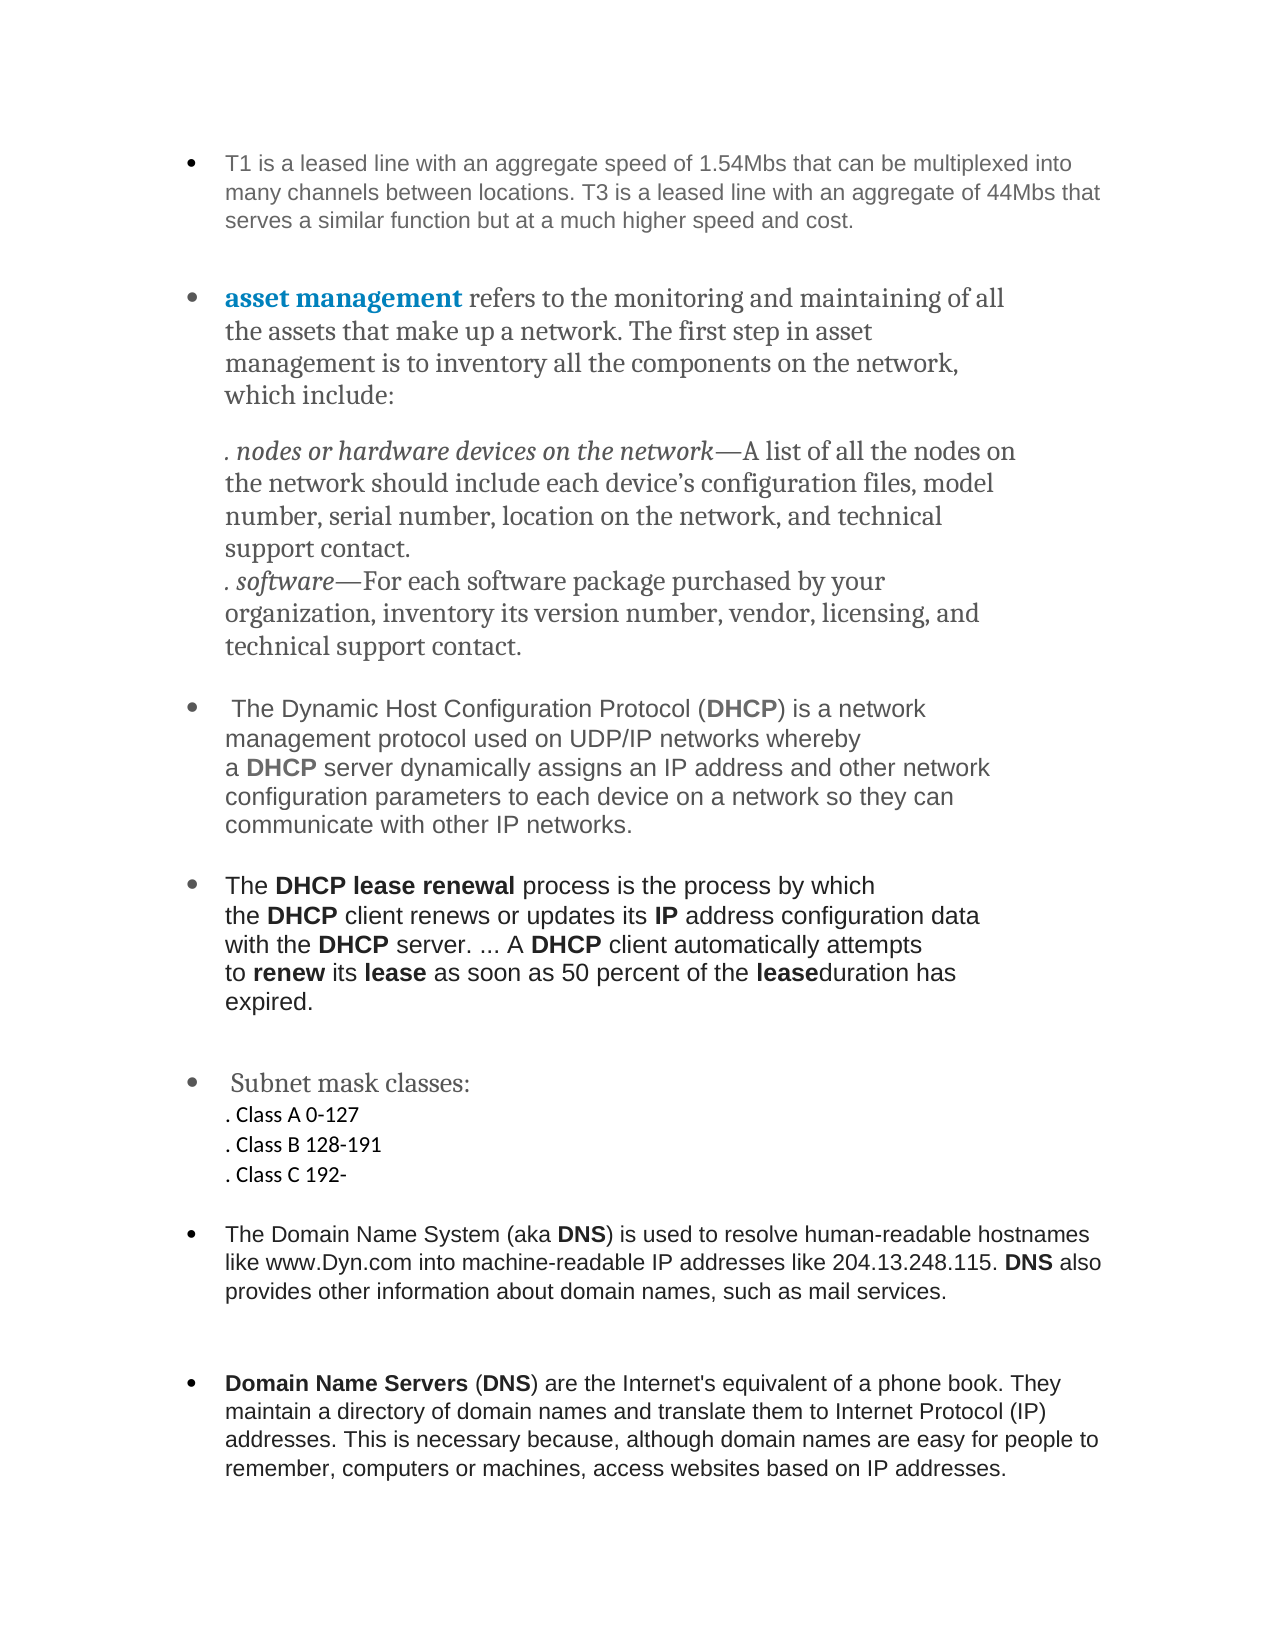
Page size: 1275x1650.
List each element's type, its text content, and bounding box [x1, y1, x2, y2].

list Domain Name Servers (DNS) are the Internet's equivalent of a phone book. They maintain a directory of domain names and translate them to Internet Protocol (IP) addresses. This is necessary because, although domain names are easy for people to remember, computers or machines, access websites based on IP addresses. [187, 1369, 1125, 1481]
text . nodes or hardware devices on the network—A list of all the nodes on the network should include each device’s configuration files, model number, serial number, location on the network, and technical support contact. [225, 435, 1023, 565]
list The Domain Name System (aka DNS) is used to resolve human-readable hostnames like www.Dyn.com into machine-readable IP addresses like 204.13.248.115. DNS also provides other information about domain names, such as mail services. [187, 1221, 1125, 1304]
list The Dynamic Host Configuration Protocol (DHCP) is a network management protocol used on UDP/IP networks whereby a DHCP server dynamically assigns an IP address and other network configuration parameters to each device on a network so they can communicate with other IP networks. [187, 694, 1023, 839]
list asset management refers to the monitoring and maintaining of all the assets that make up a network. The first step in asset management is to inventory all the components on the network, which include: [187, 282, 1023, 412]
list Subnet mask classes: [187, 1067, 1023, 1100]
text . software—For each software package purchased by your organization, inventory its version number, vendor, licensing, and technical support contact. [225, 565, 1023, 662]
list T1 is a leased line with an aggregate speed of 1.54Mbs that can be multiplexed into many channels between locations. T3 is a leased line with an aggregate of 44Mbs that serves a similar function but at a much higher speed and cost. [187, 150, 1125, 233]
list . Class C 192- [225, 1160, 1125, 1188]
list The DHCP lease renewal process is the process by which the DHCP client renews or updates its IP address configuration data with the DHCP server. ... A DHCP client automatically attempts to renew its lease as soon as 50 percent of the leaseduration has expired. [187, 871, 1023, 1016]
list . Class A 0-127 [225, 1100, 1125, 1128]
list . Class B 128-191 [225, 1130, 1125, 1158]
